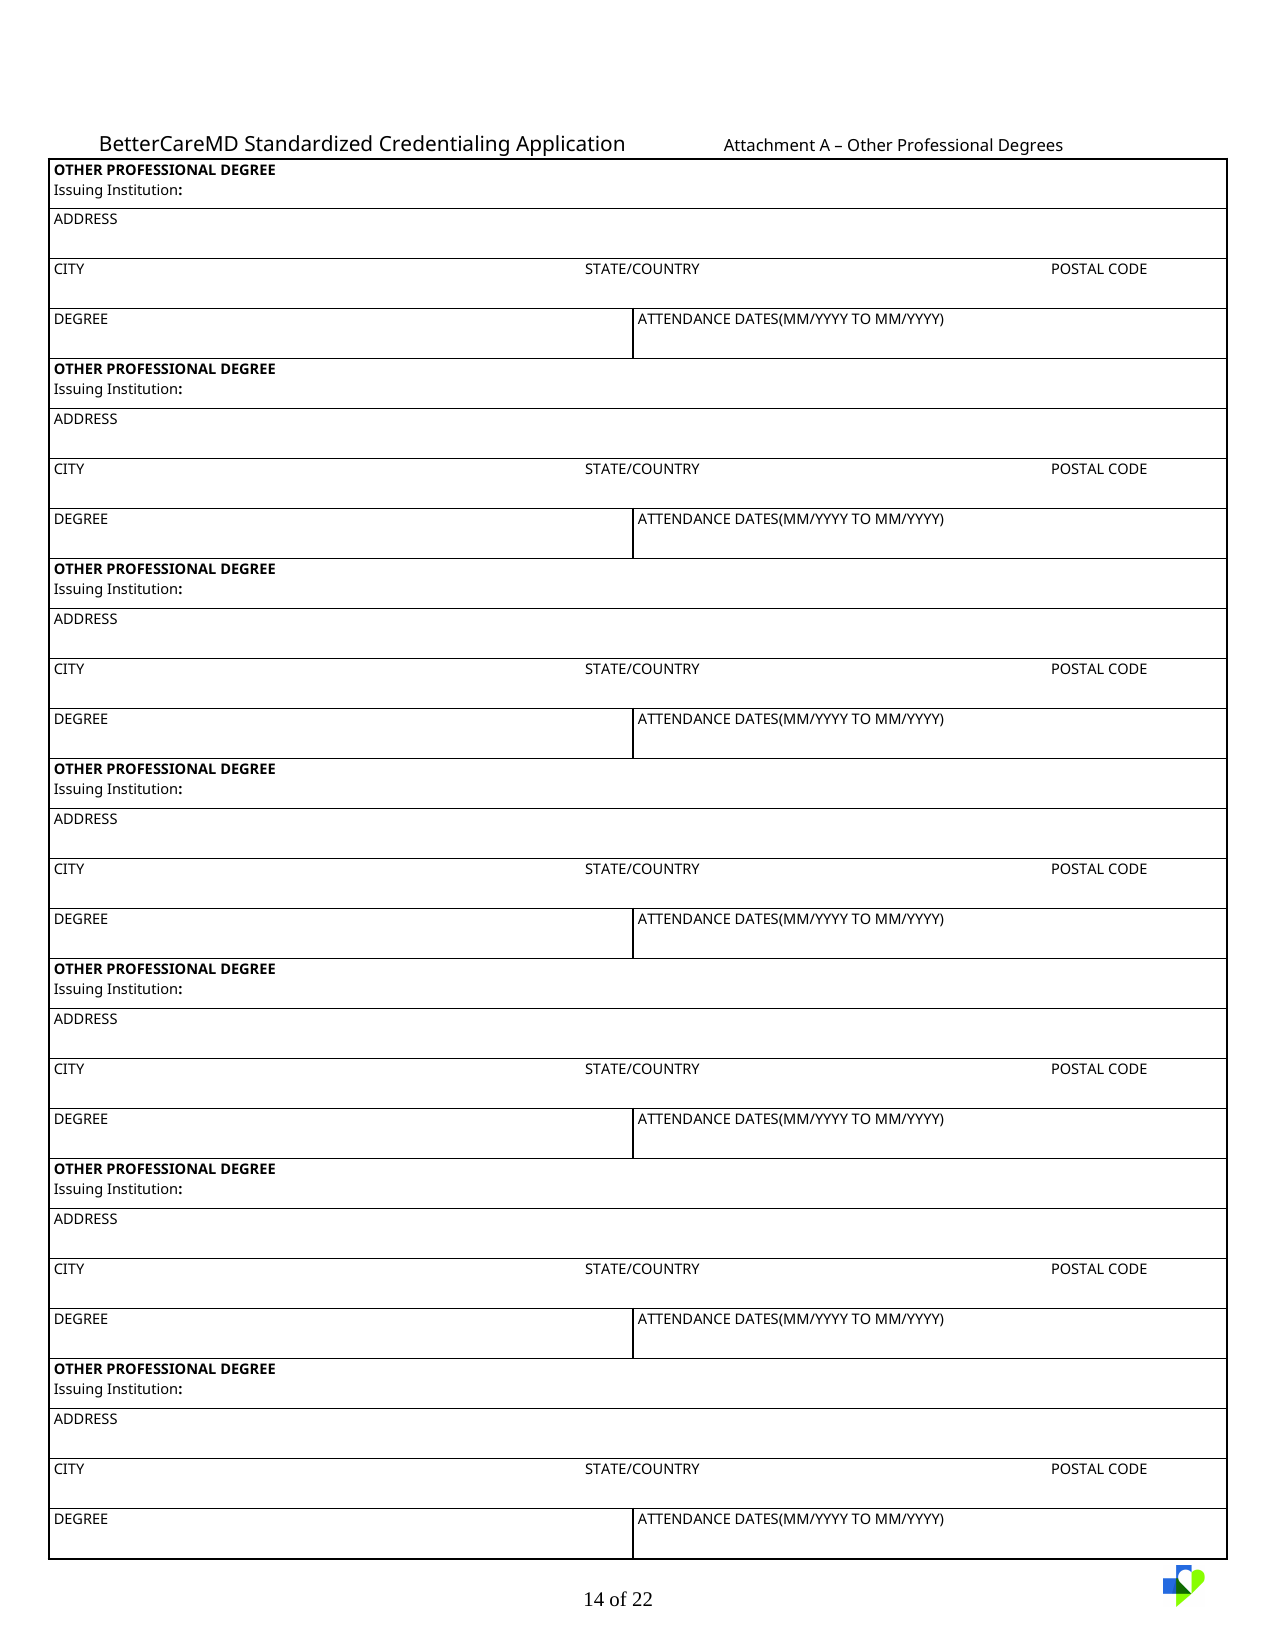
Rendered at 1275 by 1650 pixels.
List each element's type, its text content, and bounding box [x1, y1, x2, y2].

table_cell CITY STATE/COUNTRY POSTAL CODE [50, 1259, 1226, 1307]
table_cell OTHER PROFESSIONAL DEGREE Issuing Institution: [50, 359, 1226, 407]
table_cell ATTENDANCE DATES(MM/YYYY TO MM/YYYY) [634, 509, 1226, 557]
table_cell ADDRESS [50, 1209, 1226, 1257]
table_cell ATTENDANCE DATES(MM/YYYY TO MM/YYYY) [634, 909, 1226, 957]
table_cell CITY STATE/COUNTRY POSTAL CODE [50, 659, 1226, 707]
table_cell OTHER PROFESSIONAL DEGREE Issuing Institution: [50, 959, 1226, 1007]
table_cell ATTENDANCE DATES(MM/YYYY TO MM/YYYY) [634, 709, 1226, 757]
table_cell ATTENDANCE DATES(MM/YYYY TO MM/YYYY) [634, 1509, 1226, 1557]
table_cell ATTENDANCE DATES(MM/YYYY TO MM/YYYY) [634, 309, 1226, 357]
table_cell DEGREE [50, 909, 632, 957]
table_cell CITY STATE/COUNTRY POSTAL CODE [50, 859, 1226, 907]
table_cell CITY STATE/COUNTRY POSTAL CODE [50, 259, 1226, 307]
table_cell DEGREE [50, 1109, 632, 1157]
table_cell DEGREE [50, 709, 632, 757]
table_cell DEGREE [50, 309, 632, 357]
table_cell OTHER PROFESSIONAL DEGREE Issuing Institution: [50, 1159, 1226, 1207]
table_cell CITY STATE/COUNTRY POSTAL CODE [50, 1059, 1226, 1107]
table_cell ATTENDANCE DATES(MM/YYYY TO MM/YYYY) [634, 1109, 1226, 1157]
table_cell OTHER PROFESSIONAL DEGREE Issuing Institution: [50, 759, 1226, 807]
table_cell ADDRESS [50, 209, 1226, 257]
table_cell ADDRESS [50, 409, 1226, 457]
table_cell ADDRESS [50, 809, 1226, 857]
table_cell CITY STATE/COUNTRY POSTAL CODE [50, 1459, 1226, 1507]
table_cell OTHER PROFESSIONAL DEGREE Issuing Institution: [50, 1359, 1226, 1407]
table_header OTHER PROFESSIONAL DEGREE Issuing Institution: [50, 160, 1226, 207]
picture [1163, 1565, 1205, 1607]
table_cell DEGREE [50, 1509, 632, 1557]
text BetterCareMD Standardized Credentialing Application Attachment A – Other Professional Degrees [99, 129, 1170, 157]
table_cell ADDRESS [50, 1009, 1226, 1057]
table_cell OTHER PROFESSIONAL DEGREE Issuing Institution: [50, 559, 1226, 607]
table_cell DEGREE [50, 1309, 632, 1357]
table_cell DEGREE [50, 509, 632, 557]
table_cell ATTENDANCE DATES(MM/YYYY TO MM/YYYY) [634, 1309, 1226, 1357]
table_cell ADDRESS [50, 1409, 1226, 1457]
table_cell ADDRESS [50, 609, 1226, 657]
table_cell CITY STATE/COUNTRY POSTAL CODE [50, 459, 1226, 507]
